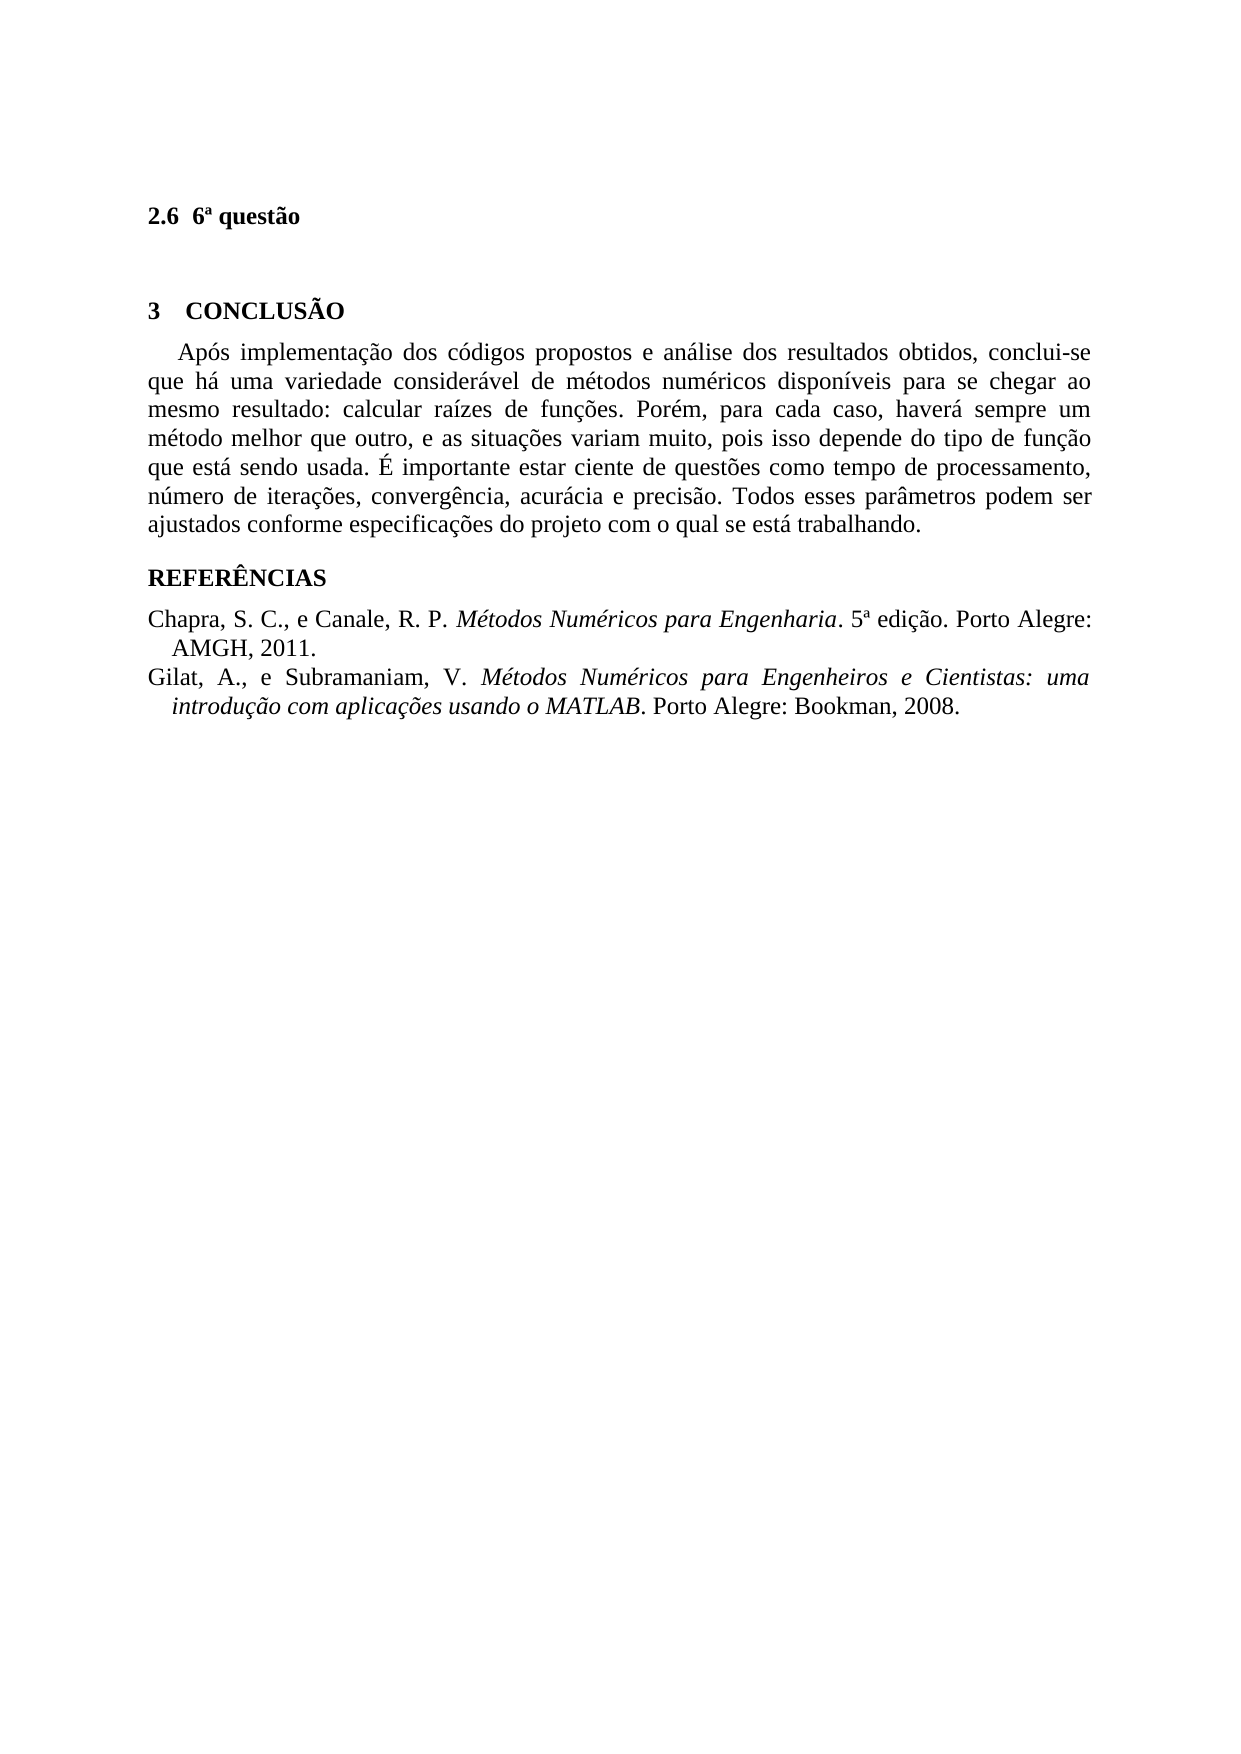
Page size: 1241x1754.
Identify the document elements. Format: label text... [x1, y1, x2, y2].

text Gilat, A., e Subramaniam, V. Métodos Numéricos para Engenheiros e Cientistas: uma introdução com aplicações usando o MATLAB. Porto Alegre: Bookman, 2008. [148, 662, 1092, 719]
title 6ª questão [148, 201, 1092, 229]
title REFERÊNCiaS [148, 563, 1092, 592]
title conclusão [148, 296, 1092, 324]
text Após implementação dos códigos propostos e análise dos resultados obtidos, conclui-se que há uma variedade considerável de métodos numéricos disponíveis para se chegar ao mesmo resultado: calcular raízes de funções. Porém, para cada caso, haverá sempre um método melhor que outro, e as situações variam muito, pois isso depende do tipo de função que está sendo usada. É importante estar ciente de questões como tempo de processamento, número de iterações, convergência, acurácia e precisão. Todos esses parâmetros podem ser ajustados conforme especificações do projeto com o qual se está trabalhando. [148, 337, 1092, 538]
text Chapra, S. C., e Canale, R. P. Métodos Numéricos para Engenharia. 5ª edição. Porto Alegre: AMGH, 2011. [148, 604, 1092, 662]
